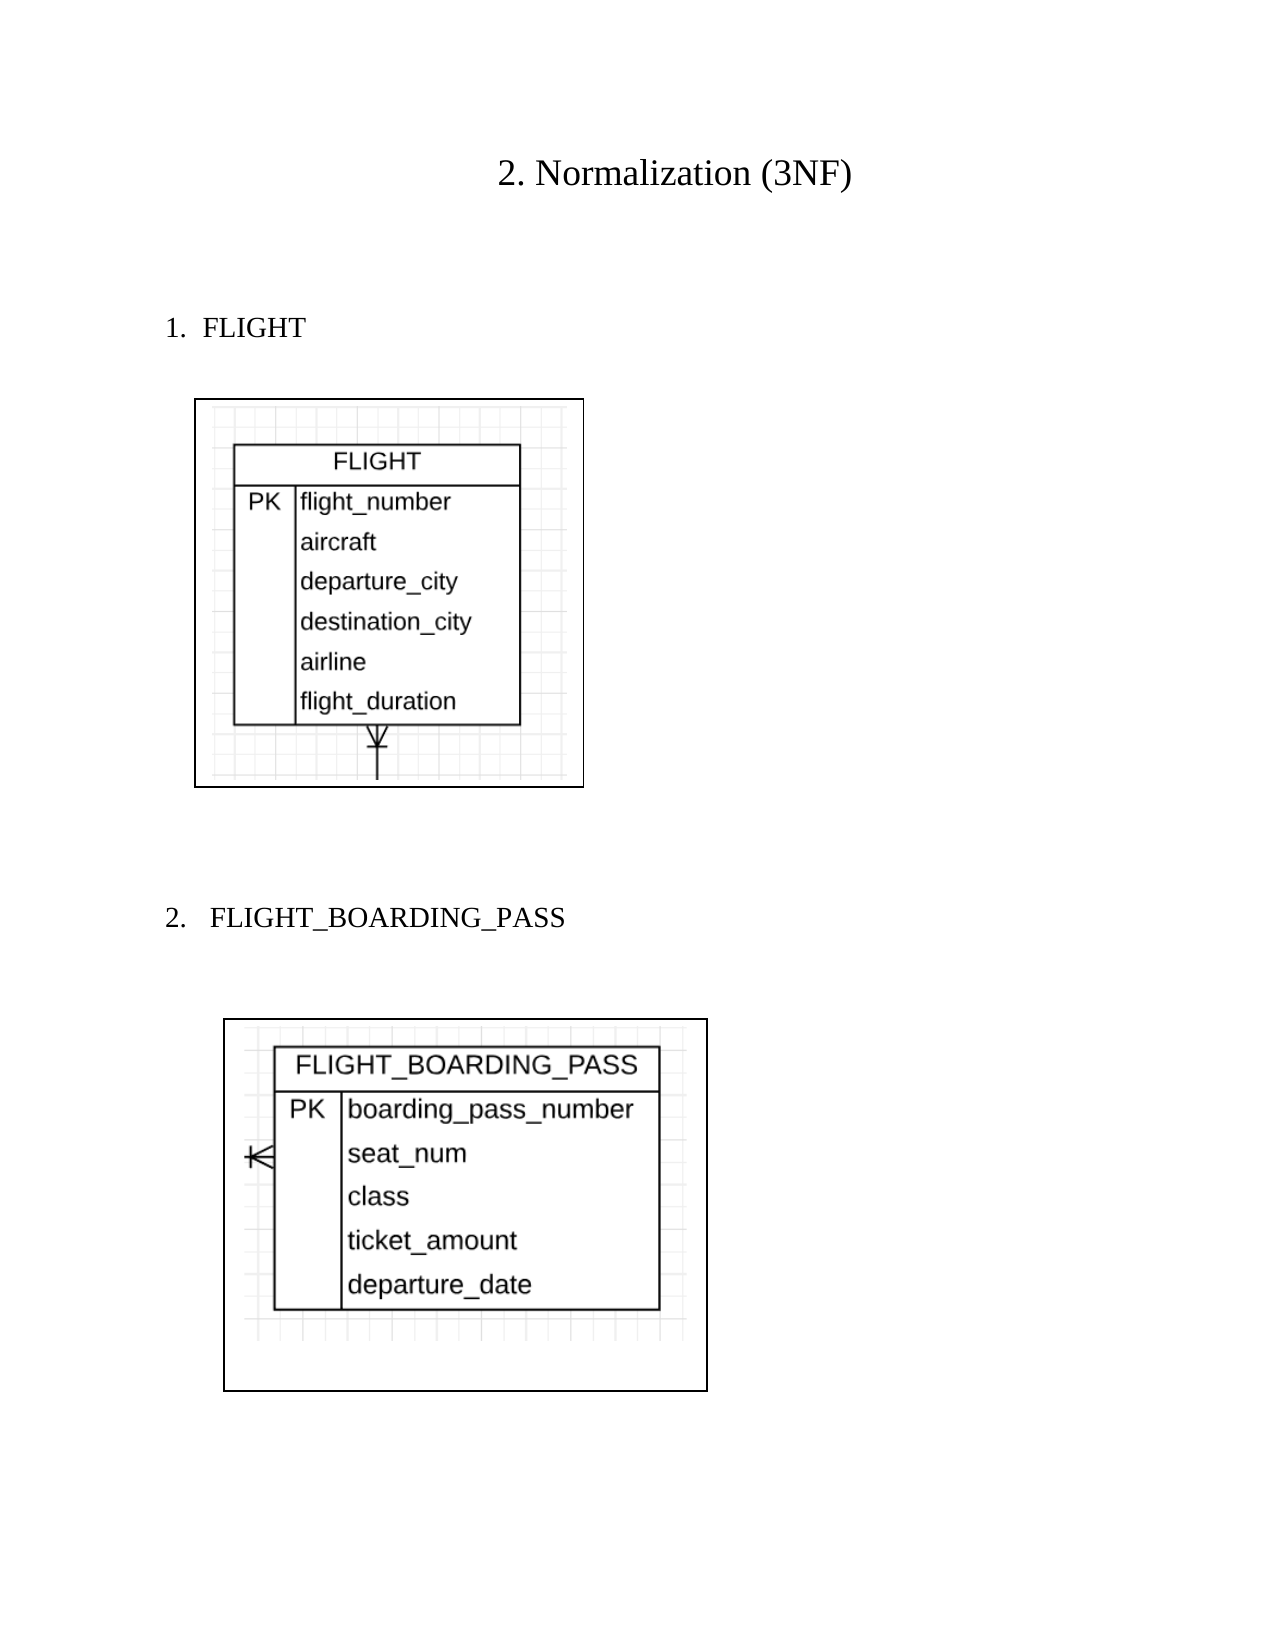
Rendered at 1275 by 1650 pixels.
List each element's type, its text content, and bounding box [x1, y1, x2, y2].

list Normalization (3NF) [225, 150, 1125, 193]
picture [212, 406, 567, 780]
list FLIGHT [165, 310, 1125, 344]
picture [244, 1026, 687, 1341]
list FLIGHT_BOARDING_PASS [165, 901, 1125, 934]
